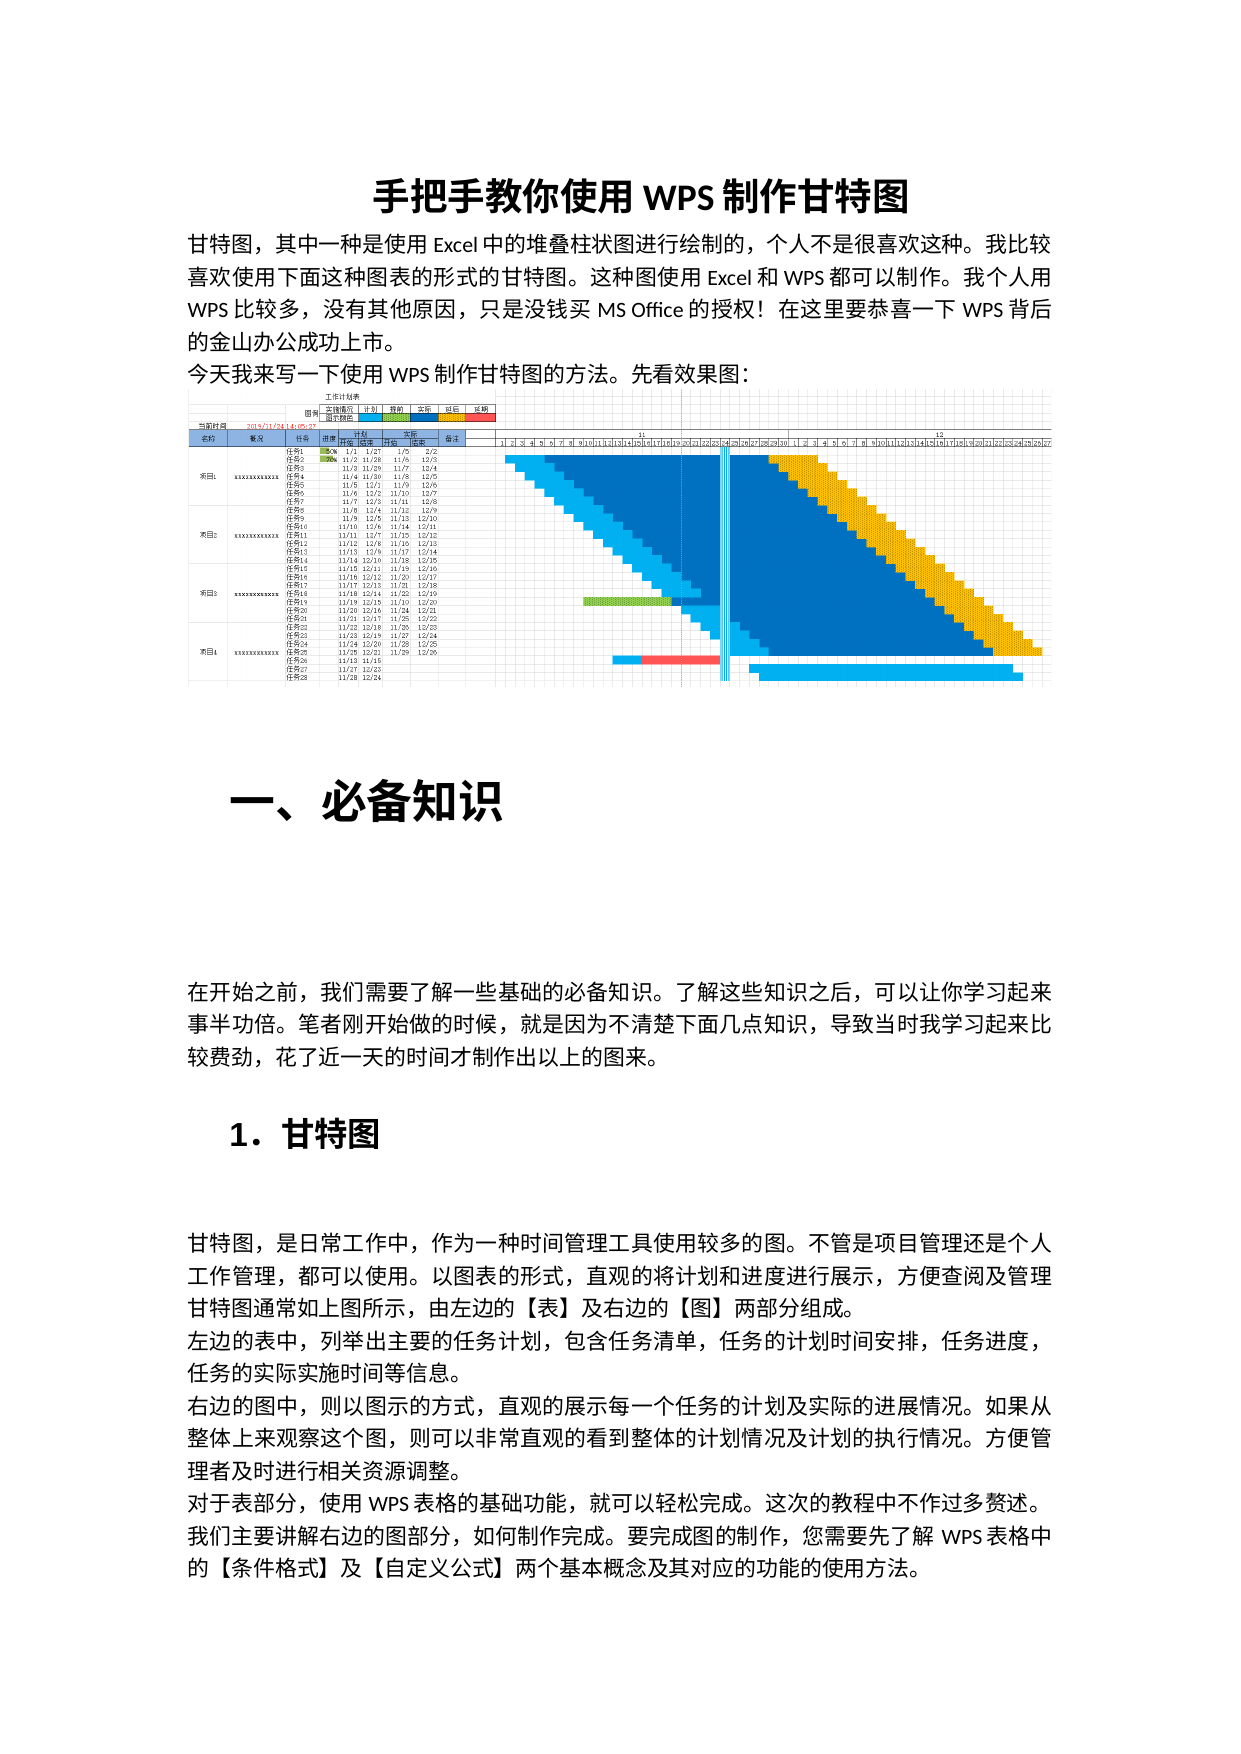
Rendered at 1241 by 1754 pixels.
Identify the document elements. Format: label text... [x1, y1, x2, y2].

subtitle 必备知识 [187, 750, 1053, 847]
text 在开始之前，我们需要了解一些基础的必备知识。了解这些知识之后，可以让你学习起来事半功倍。笔者刚开始做的时候，就是因为不清楚下面几点知识，导致当时我学习起来比较费劲，花了近一天的时间才制作出以上的图来。 [187, 974, 1053, 1072]
text 对于表部分，使用WPS表格的基础功能，就可以轻松完成。这次的教程中不作过多赘述。我们主要讲解右边的图部分，如何制作完成。要完成图的制作，您需要先了解WPS表格中的【条件格式】及【自定义公式】两个基本概念及其对应的功能的使用方法。 [187, 1486, 1053, 1583]
subtitle 甘特图 [187, 1099, 1053, 1164]
text 甘特图，是日常工作中，作为一种时间管理工具使用较多的图。不管是项目管理还是个人工作管理，都可以使用。以图表的形式，直观的将计划和进度进行展示，方便查阅及管理。甘特图通常如上图所示，由左边的【表】及右边的【图】两部分组成。 [187, 1226, 1053, 1323]
text 右边的图中，则以图示的方式，直观的展示每一个任务的计划及实际的进展情况。如果从整体上来观察这个图，则可以非常直观的看到整体的计划情况及计划的执行情况。方便管理者及时进行相关资源调整。 [187, 1388, 1053, 1486]
text 今天我来写一下使用WPS制作甘特图的方法。先看效果图： [187, 357, 1053, 389]
list 手把手教你使用WPS制作甘特图 [229, 162, 1053, 227]
picture [188, 389, 1052, 687]
text 甘特图，其中一种是使用Excel中的堆叠柱状图进行绘制的，个人不是很喜欢这种。我比较喜欢使用下面这种图表的形式的甘特图。这种图使用Excel和WPS都可以制作。我个人用WPS比较多，没有其他原因，只是没钱买MS Office的授权！在这里要恭喜一下WPS背后的金山办公成功上市。 [187, 227, 1053, 357]
text 左边的表中，列举出主要的任务计划，包含任务清单，任务的计划时间安排，任务进度，任务的实际实施时间等信息。 [187, 1323, 1053, 1388]
